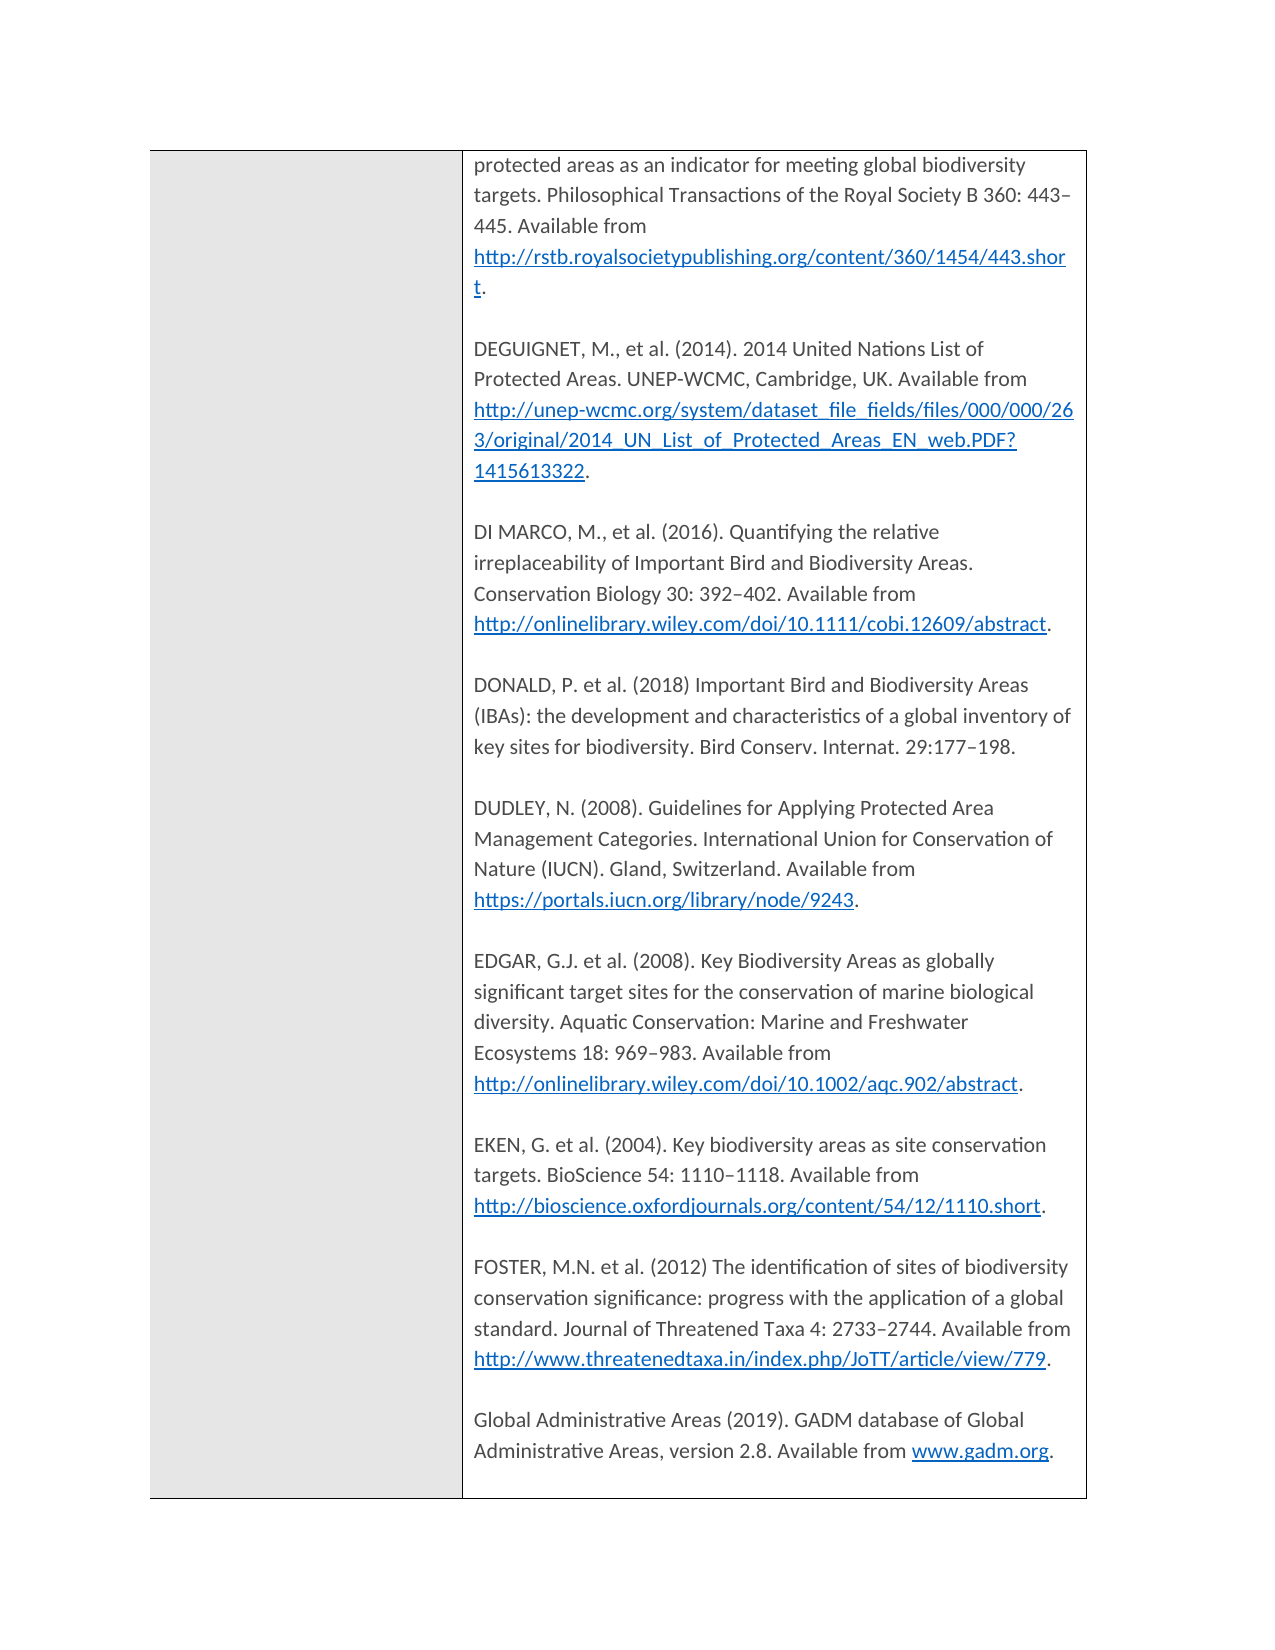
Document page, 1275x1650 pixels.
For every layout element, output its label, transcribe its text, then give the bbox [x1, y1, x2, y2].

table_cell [150, 151, 462, 1498]
